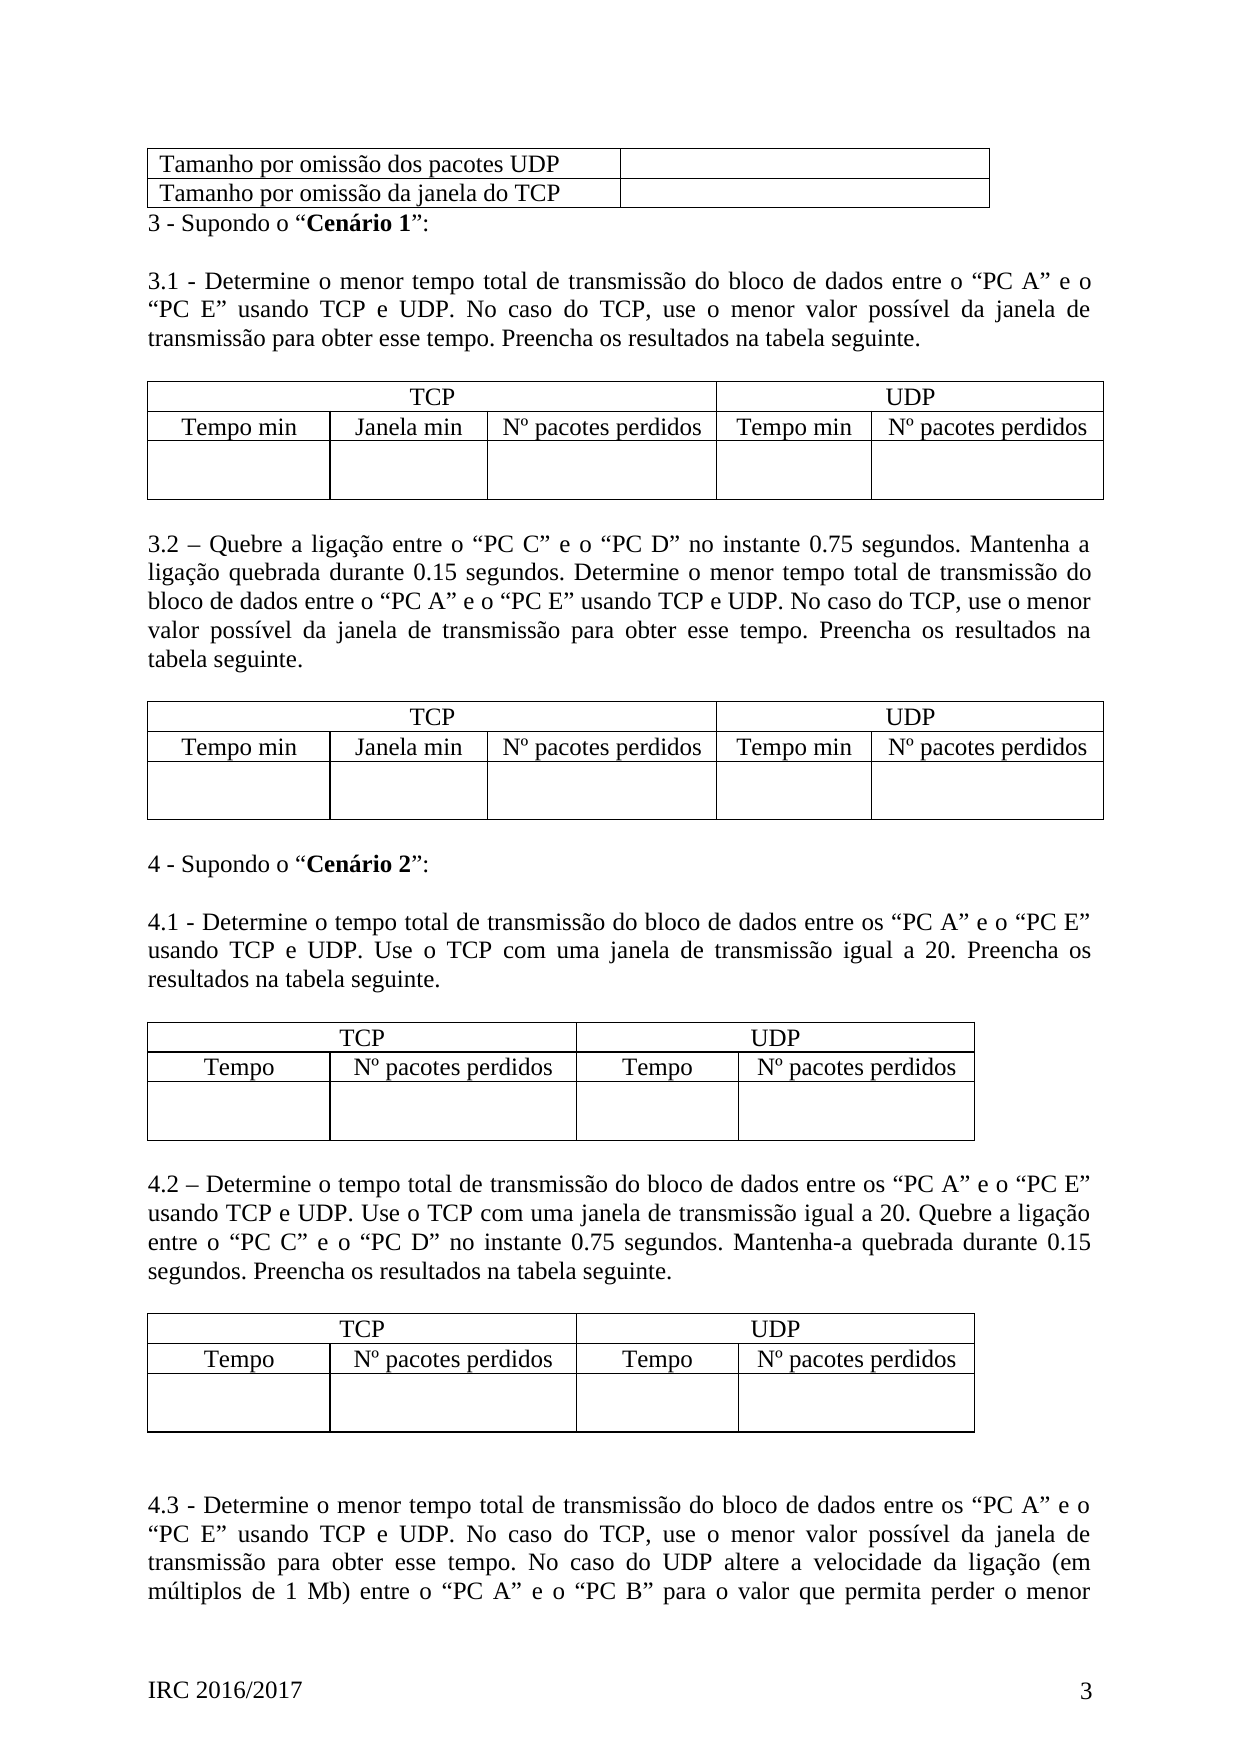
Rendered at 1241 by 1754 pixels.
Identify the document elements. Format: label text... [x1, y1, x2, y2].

text 4.1 - Determine o tempo total de transmissão do bloco de dados entre os “PC A” e o “PC E” usando TCP e UDP. Use o TCP com uma janela de transmissão igual a 20. Preencha os resultados na tabela seguinte. [148, 907, 1092, 993]
text 4 - Supondo o “Cenário 2”: [148, 849, 1092, 878]
text 3 - Supondo o “Cenário 1”: [148, 208, 1092, 237]
table_cell [488, 762, 716, 819]
table_cell Nº pacotes perdidos [739, 1344, 974, 1373]
table_cell [739, 1374, 974, 1431]
table_cell Nº pacotes perdidos [872, 732, 1103, 761]
table_cell Nº pacotes perdidos [331, 1344, 576, 1373]
table_cell Nº pacotes perdidos [488, 412, 716, 440]
table_cell Tempo min [717, 732, 871, 761]
table_cell [331, 1082, 576, 1140]
table_cell [331, 762, 487, 819]
table_cell Tamanho por omissão dos pacotes UDP [148, 149, 620, 177]
table_cell Tempo [148, 1053, 329, 1081]
table_cell [872, 762, 1103, 819]
table_cell [331, 441, 487, 499]
table_cell Tempo [148, 1344, 329, 1373]
table_cell [872, 441, 1103, 499]
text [148, 1490, 1092, 1605]
table_cell [148, 762, 329, 819]
table_cell Tempo min [148, 412, 329, 440]
table_cell Tempo [577, 1344, 738, 1373]
table_cell [148, 1082, 329, 1140]
table_cell Tamanho por omissão da janela do TCP [148, 179, 620, 207]
table_cell Tempo min [717, 412, 871, 440]
table_header TCP [148, 1023, 576, 1051]
text 3.1 - Determine o menor tempo total de transmissão do bloco de dados entre o “PC A” e o “PC E” usando TCP e UDP. No caso do TCP, use o menor valor possível da janela de transmissão para obter esse tempo. Preencha os resultados na tabela seguinte. [148, 266, 1092, 352]
table_cell Janela min [331, 412, 487, 440]
table_header TCP [148, 1314, 576, 1343]
table_header UDP [577, 1314, 974, 1343]
table_cell [577, 1374, 738, 1431]
table_cell [577, 1082, 738, 1140]
table_cell [621, 149, 989, 177]
text 3.2 – Quebre a ligação entre o “PC C” e o “PC D” no instante 0.75 segundos. Mantenha a ligação quebrada durante 0.15 segundos. Determine o menor tempo total de transmissão do bloco de dados entre o “PC A” e o “PC E” usando TCP e UDP. No caso do TCP, use o menor valor possível da janela de transmissão para obter esse tempo. Preencha os resultados na tabela seguinte. [148, 529, 1092, 672]
table_header TCP [148, 702, 716, 731]
table_cell [621, 179, 989, 207]
table_cell Tempo [577, 1053, 738, 1081]
table_cell [488, 441, 716, 499]
table_cell Nº pacotes perdidos [488, 732, 716, 761]
table_header UDP [577, 1023, 974, 1051]
table_header TCP [148, 382, 716, 411]
table_cell [739, 1082, 974, 1140]
table_cell Janela min [331, 732, 487, 761]
table_cell Nº pacotes perdidos [872, 412, 1103, 440]
table_header UDP [717, 702, 1103, 731]
table_cell [717, 441, 871, 499]
table_cell Nº pacotes perdidos [739, 1053, 974, 1081]
table_cell [331, 1374, 576, 1431]
table_cell [148, 1374, 329, 1431]
text 4.2 – Determine o tempo total de transmissão do bloco de dados entre os “PC A” e o “PC E” usando TCP e UDP. Use o TCP com uma janela de transmissão igual a 20. Quebre a ligação entre o “PC C” e o “PC D” no instante 0.75 segundos. Mantenha-a quebrada durante 0.15 segundos. Preencha os resultados na tabela seguinte. [148, 1169, 1092, 1284]
table_cell [717, 762, 871, 819]
table_cell [148, 441, 329, 499]
table_cell Nº pacotes perdidos [331, 1053, 576, 1081]
table_cell Tempo min [148, 732, 329, 761]
table_header UDP [717, 382, 1103, 411]
